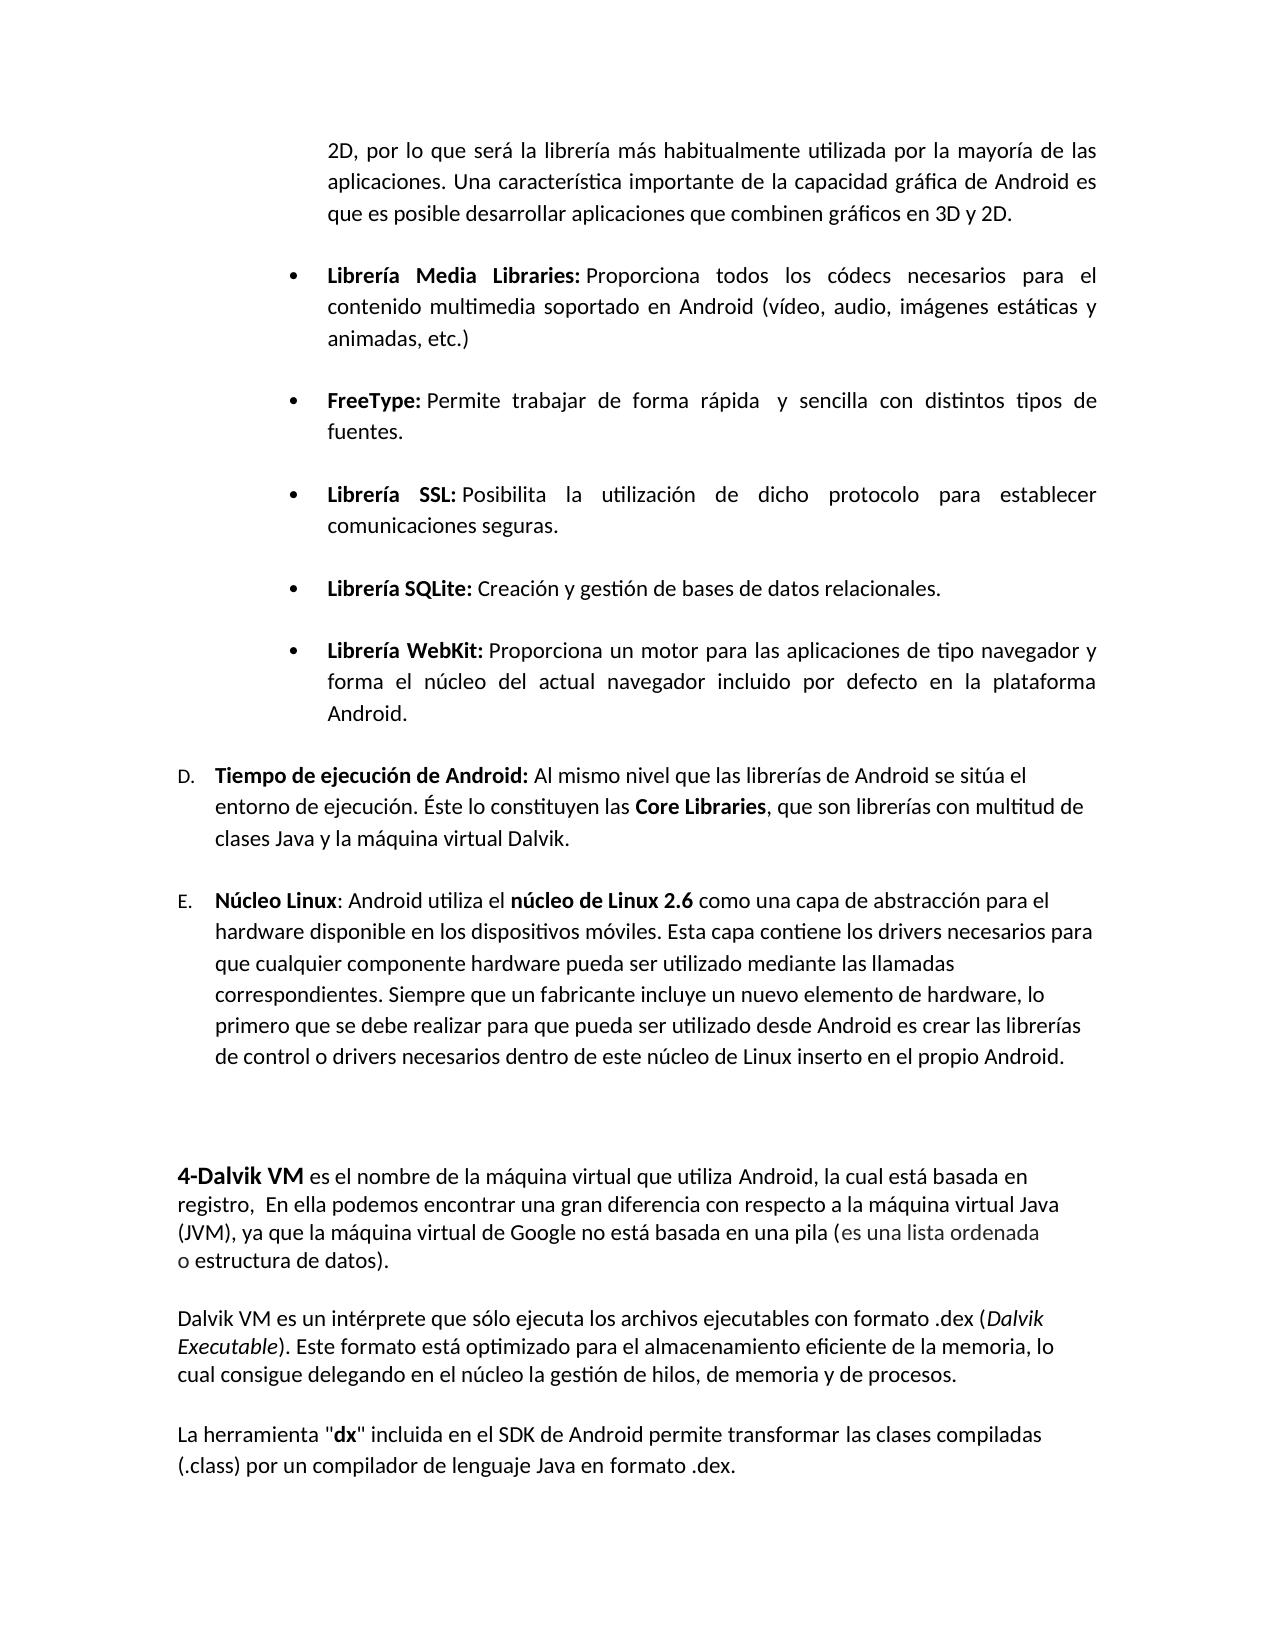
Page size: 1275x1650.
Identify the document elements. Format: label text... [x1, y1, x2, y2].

list Tiempo de ejecución de Android: Al mismo nivel que las librerías de Android se sitúa el entorno de ejecución. Éste lo constituyen las Core Libraries, que son librerías con multitud de clases Java y la máquina virtual Dalvik. [177, 758, 1098, 852]
text Dalvik VM es un intérprete que sólo ejecuta los archivos ejecutables con formato .dex (Dalvik Executable). Este formato está optimizado para el almacenamiento eficiente de la memoria, lo cual consigue delegando en el núcleo la gestión de hilos, de memoria y de procesos. [177, 1304, 1098, 1388]
text La herramienta "dx" incluida en el SDK de Android permite transformar las clases compiladas (.class) por un compilador de lenguaje Java en formato .dex. [177, 1417, 1098, 1479]
text 4-Dalvik VM es el nombre de la máquina virtual que utiliza Android, la cual está basada en registro, En ella podemos encontrar una gran diferencia con respecto a la máquina virtual Java (JVM), ya que la máquina virtual de Google no está basada en una pila (es una lista ordenada o estructura de datos). [177, 1160, 1098, 1274]
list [290, 133, 1098, 227]
list Núcleo Linux: Android utiliza el núcleo de Linux 2.6 como una capa de abstracción para el hardware disponible en los dispositivos móviles. Esta capa contiene los drivers necesarios para que cualquier componente hardware pueda ser utilizado mediante las llamadas correspondientes. Siempre que un fabricante incluye un nuevo elemento de hardware, lo primero que se debe realizar para que pueda ser utilizado desde Android es crear las librerías de control o drivers necesarios dentro de este núcleo de Linux inserto en el propio Android. [177, 883, 1098, 1070]
list Librería WebKit: Proporciona un motor para las aplicaciones de tipo navegador y forma el núcleo del actual navegador incluido por defecto en la plataforma Android. [290, 633, 1098, 727]
list FreeType: Permite trabajar de forma rápida y sencilla con distintos tipos de fuentes. [290, 383, 1098, 445]
list Librería SQLite: Creación y gestión de bases de datos relacionales. [290, 570, 1098, 602]
list Librería SSL: Posibilita la utilización de dicho protocolo para establecer comunicaciones seguras. [290, 477, 1098, 539]
list Librería Media Libraries: Proporciona todos los códecs necesarios para el contenido multimedia soportado en Android (vídeo, audio, imágenes estáticas y animadas, etc.) [290, 258, 1098, 352]
